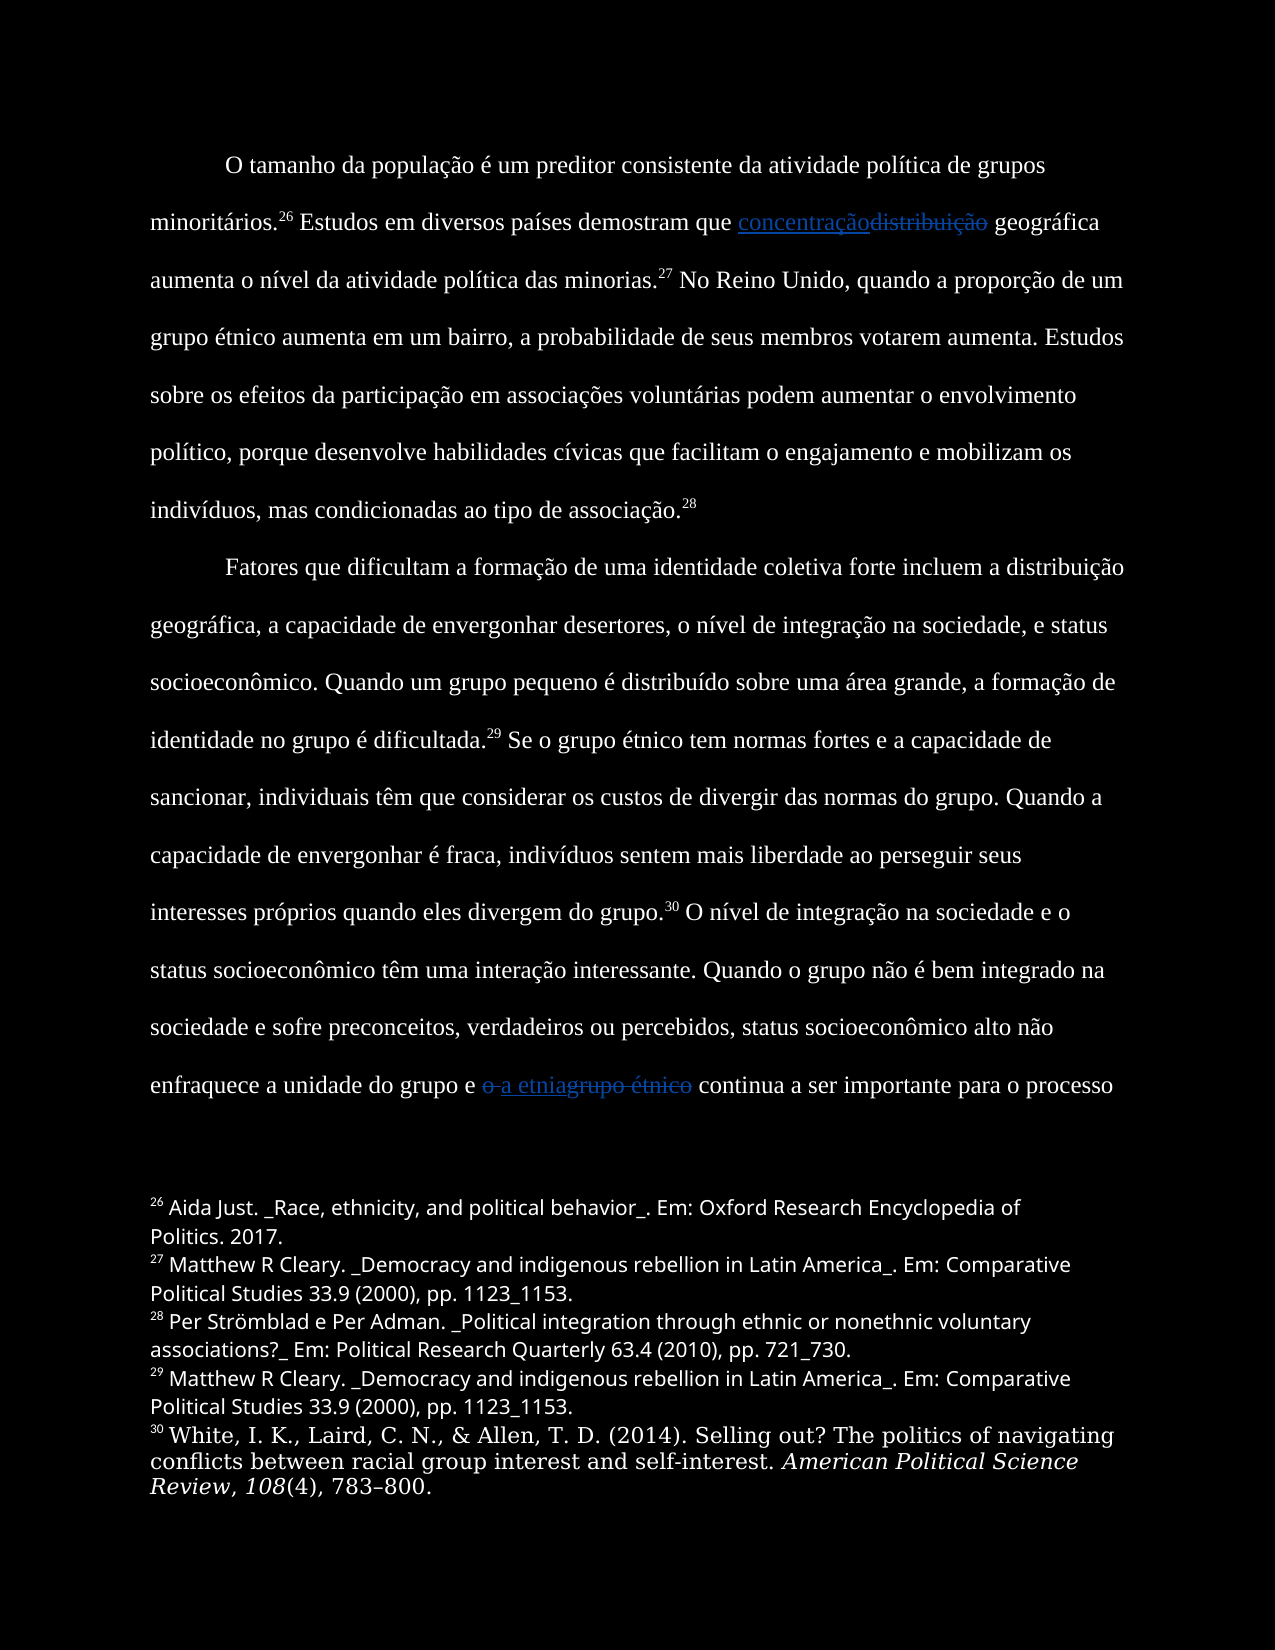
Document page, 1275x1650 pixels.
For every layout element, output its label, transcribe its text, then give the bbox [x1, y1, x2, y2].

text O tamanho da população é um preditor consistente da atividade política de grupos minoritários. Estudos em diversos países demostram que geográfica aumenta o nível da atividade política das minorias. No Reino Unido, quando a proporção de um grupo étnico aumenta em um bairro, a probabilidade de seus membros votarem aumenta. Estudos sobre os efeitos da participação em associações voluntárias podem aumentar o envolvimento político, porque desenvolve habilidades cívicas que facilitam o engajamento e mobilizam os indivíduos, mas condicionadas ao tipo de associação. [150, 150, 1125, 524]
text Fatores que dificultam a formação de uma identidade coletiva forte incluem a distribuição geográfica, a capacidade de envergonhar desertores, o nível de integração na sociedade, e status socioeconômico. Quando um grupo pequeno é distribuído sobre uma área grande, a formação de identidade no grupo é dificultada. Se o grupo étnico tem normas fortes e a capacidade de sancionar, individuais têm que considerar os custos de divergir das normas do grupo. Quando a capacidade de envergonhar é fraca, indivíduos sentem mais liberdade ao perseguir seus interesses próprios quando eles divergem do grupo. O nível de integração na sociedade e o status socioeconômico têm uma interação interessante. Quando o grupo não é bem integrado na sociedade e sofre preconceitos, verdadeiros ou percebidos, status socioeconômico alto não enfraquece a unidade do grupo e continua a ser importante para o processo de tomada de decisões dos individuais. Quando o grupo não sofre preconceitos, o status socioeconômico enfraquece o apoio para os interesses do grupo. [150, 552, 1125, 1099]
